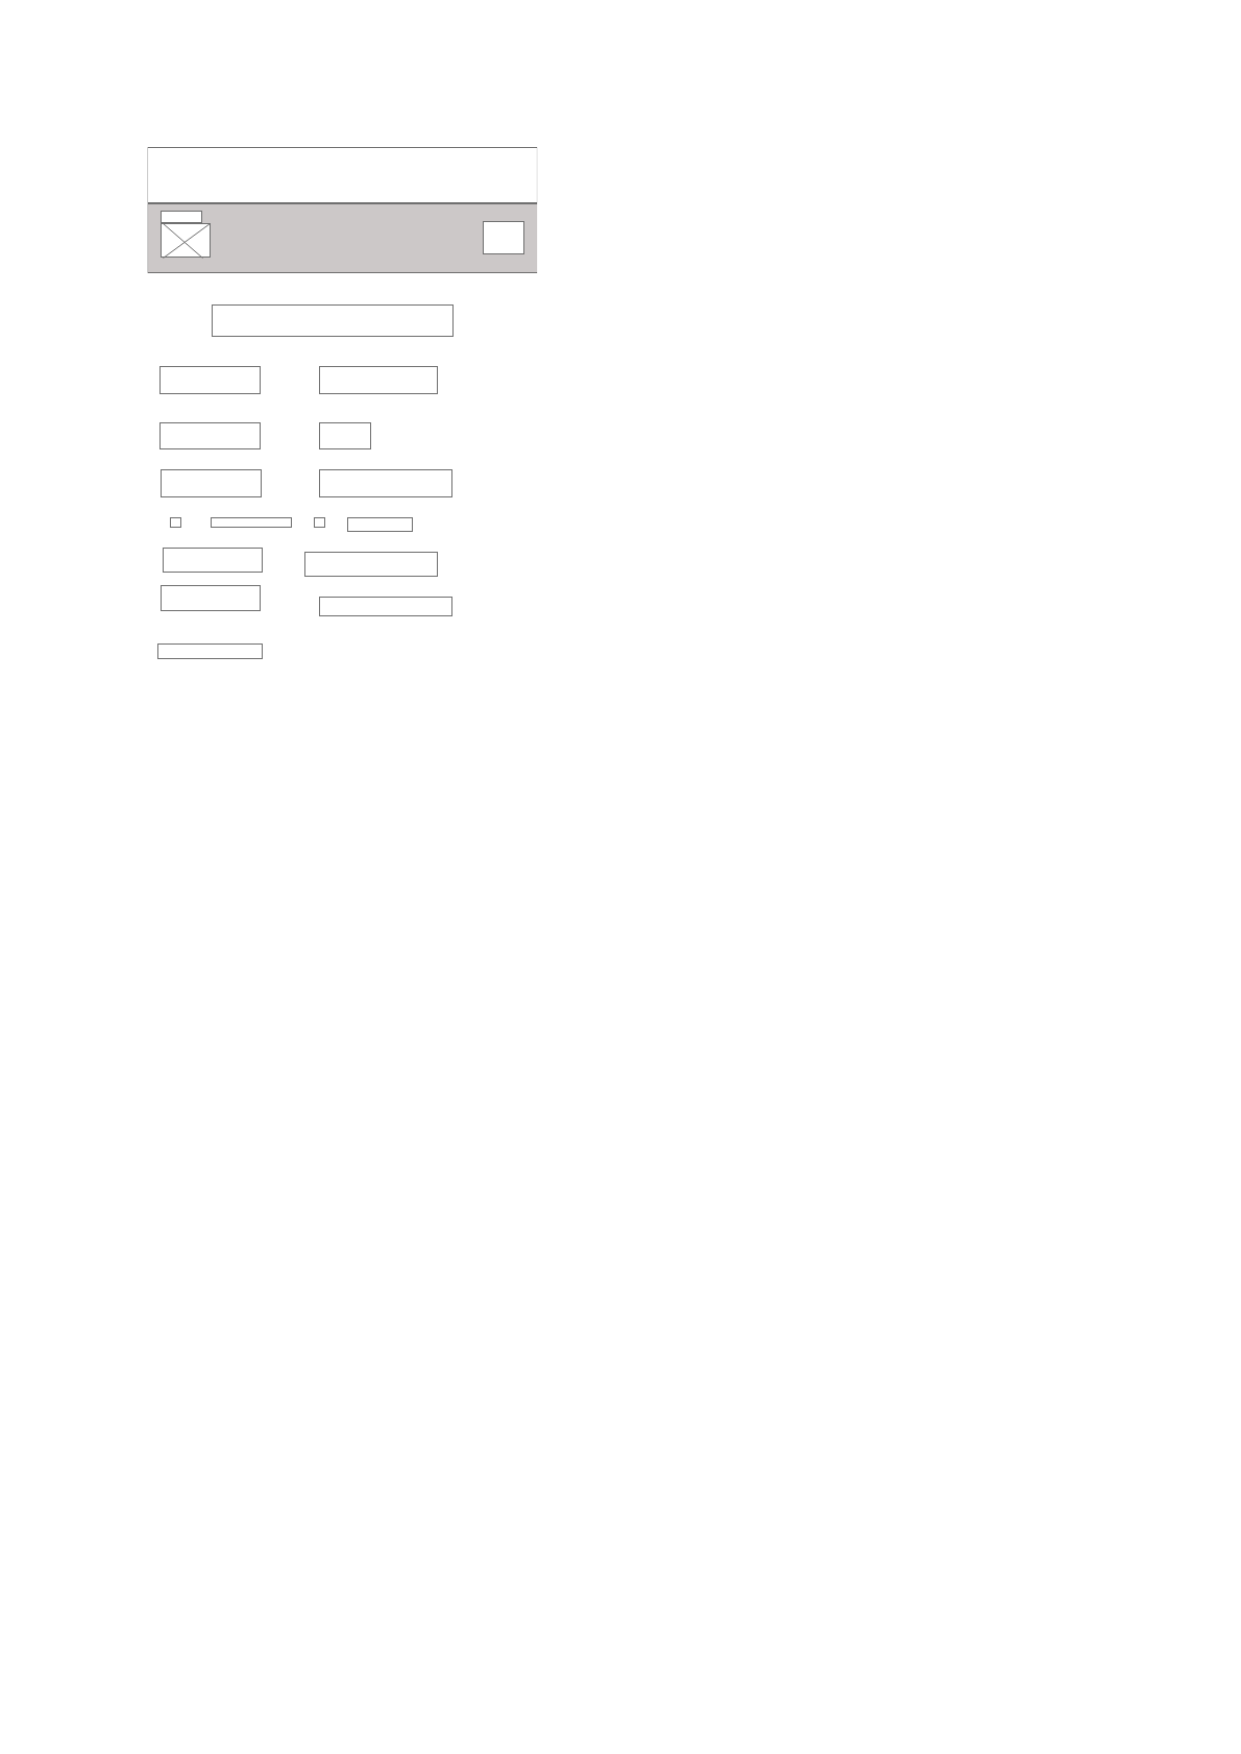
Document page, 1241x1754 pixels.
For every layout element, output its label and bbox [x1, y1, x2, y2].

picture [147, 147, 538, 994]
